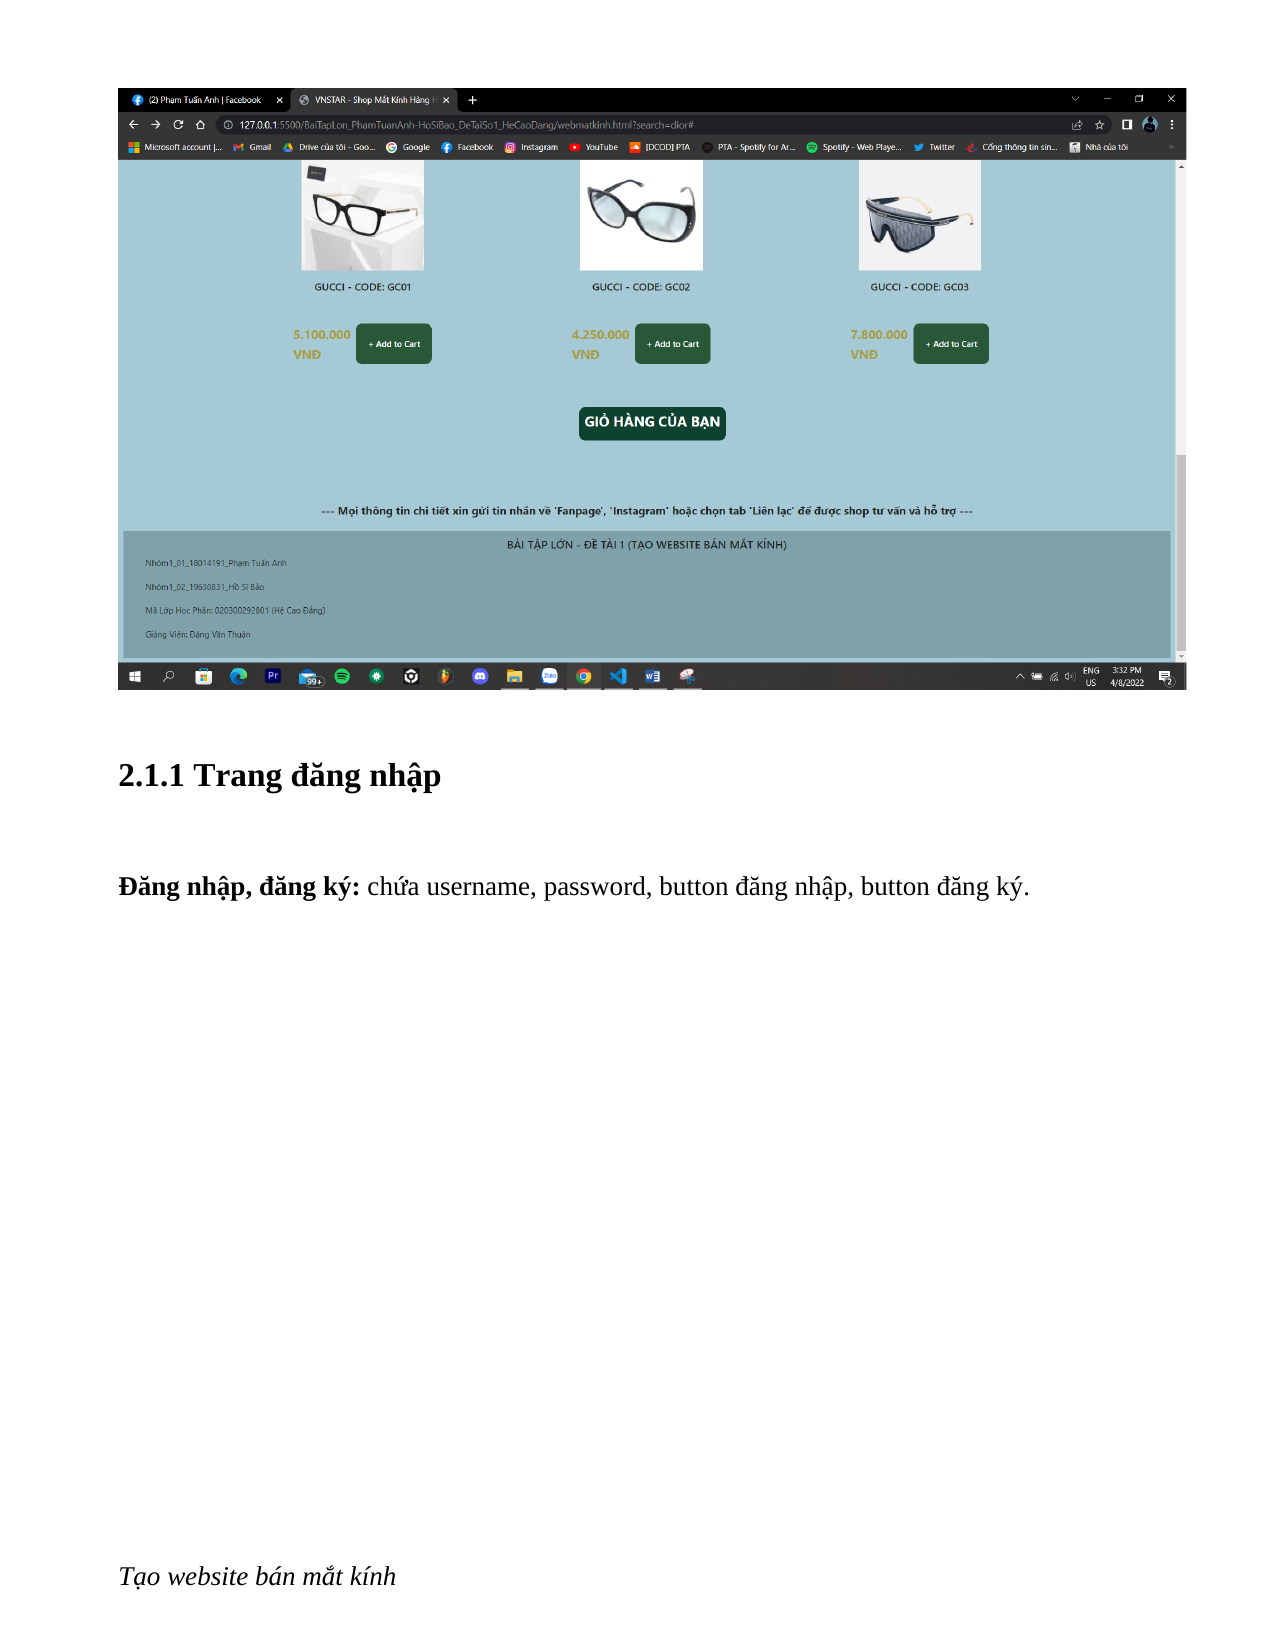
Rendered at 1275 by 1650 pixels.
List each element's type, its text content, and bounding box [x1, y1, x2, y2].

text Đăng nhập, đăng ký: chứa username, password, button đăng nhập, button đăng ký. [118, 870, 1186, 901]
picture [118, 88, 1187, 690]
subtitle Trang đăng nhập [118, 755, 1186, 793]
